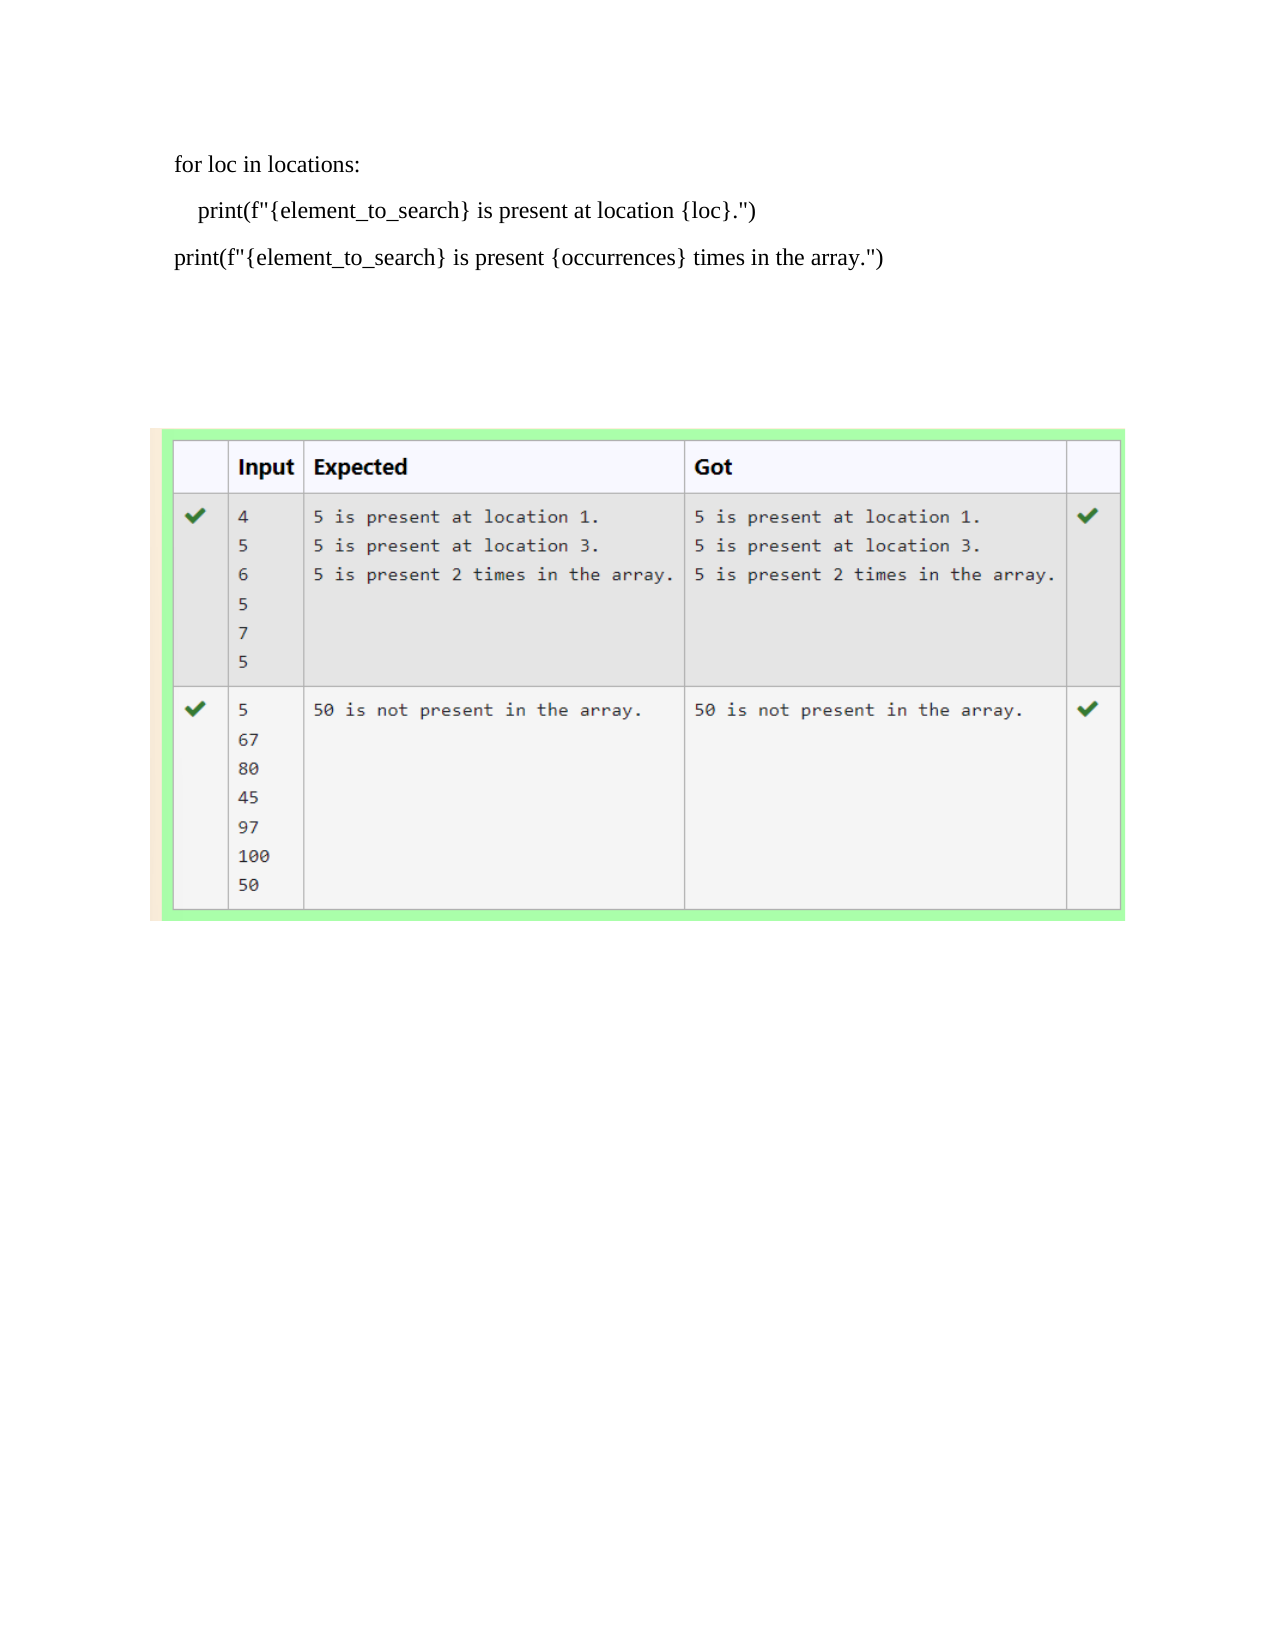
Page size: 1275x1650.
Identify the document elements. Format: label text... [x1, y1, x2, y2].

text print(f"{element_to_search} is present {occurrences} times in the array.") [150, 243, 1125, 271]
picture [150, 428, 1125, 921]
text for loc in locations: [150, 150, 1125, 178]
text print(f"{element_to_search} is present at location {loc}.") [150, 196, 1125, 224]
